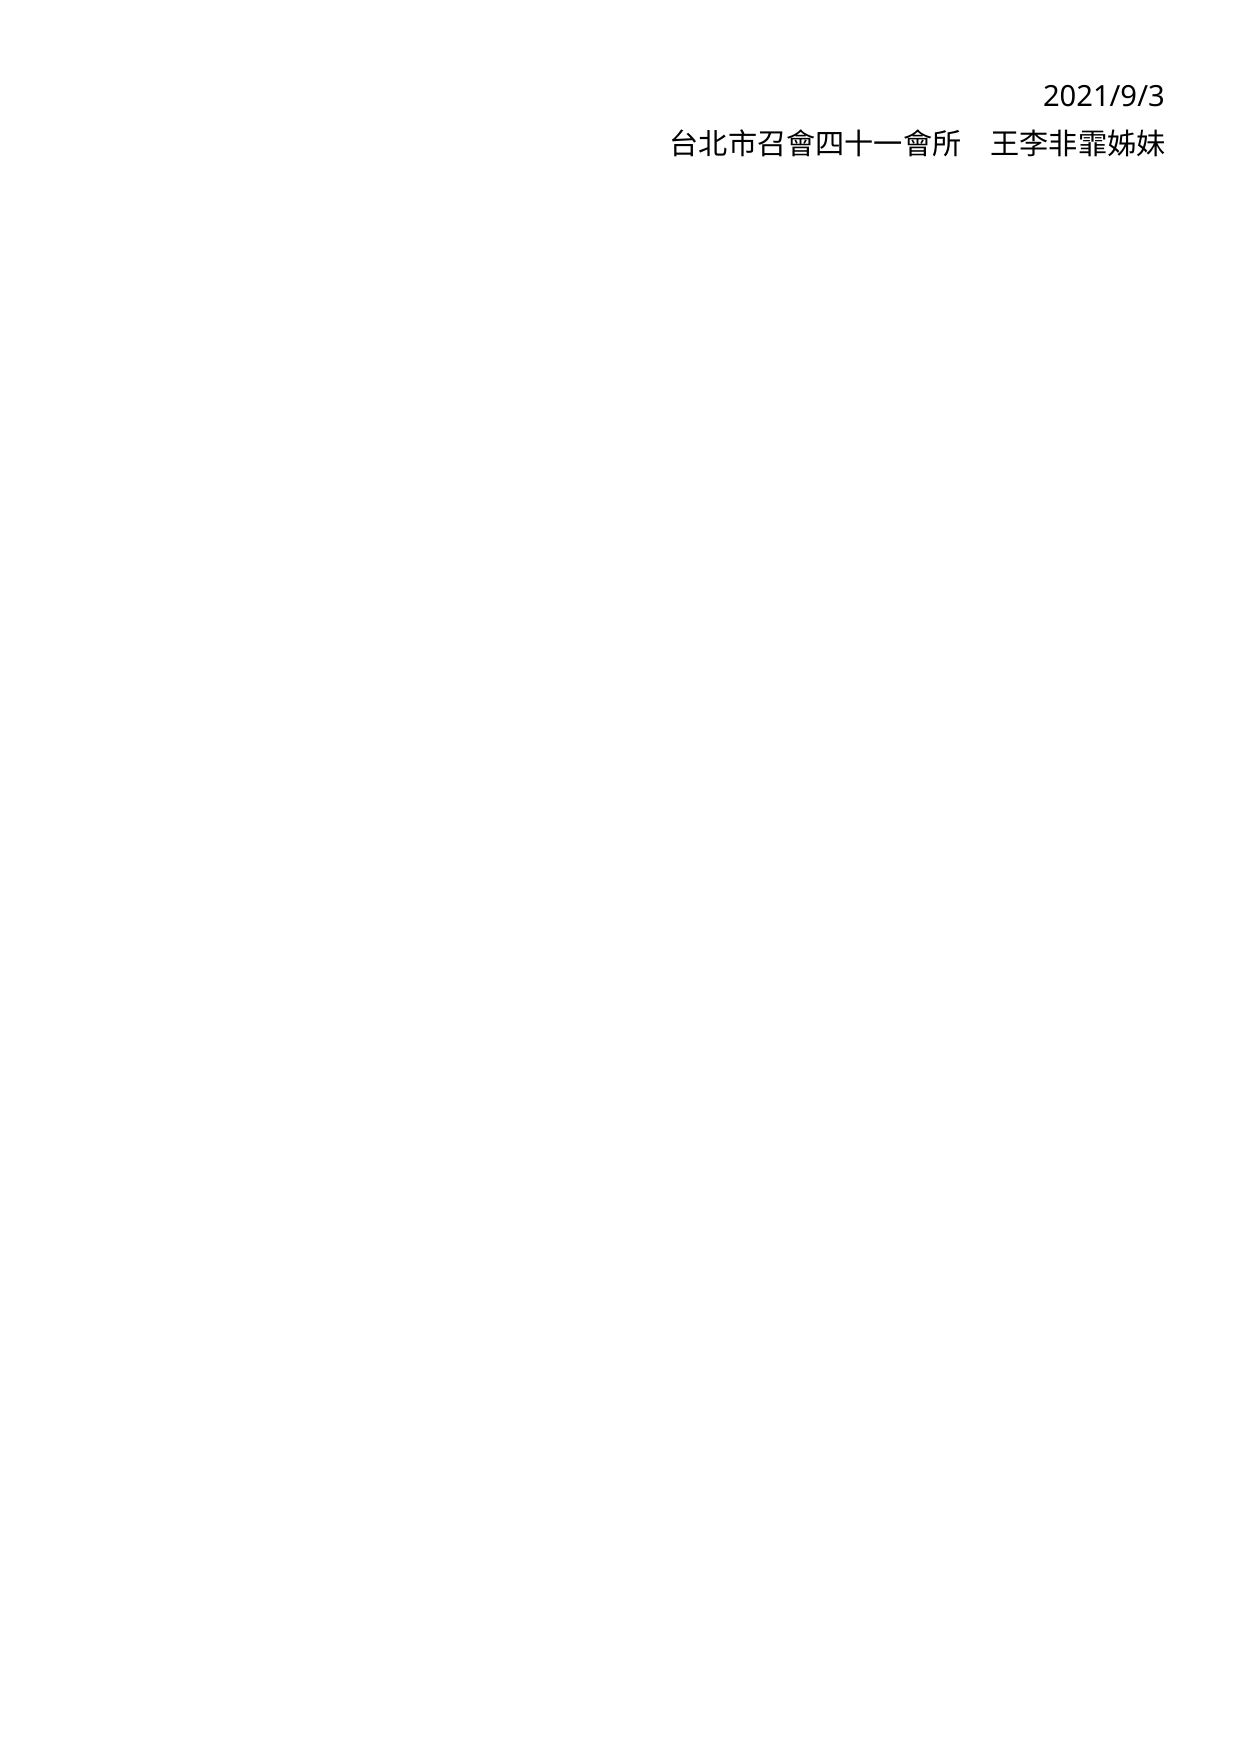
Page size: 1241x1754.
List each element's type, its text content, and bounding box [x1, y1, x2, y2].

text 台北市召會四十一會所 王李非霏姊妹 [75, 121, 1165, 163]
text 2021/9/3 [75, 75, 1165, 115]
